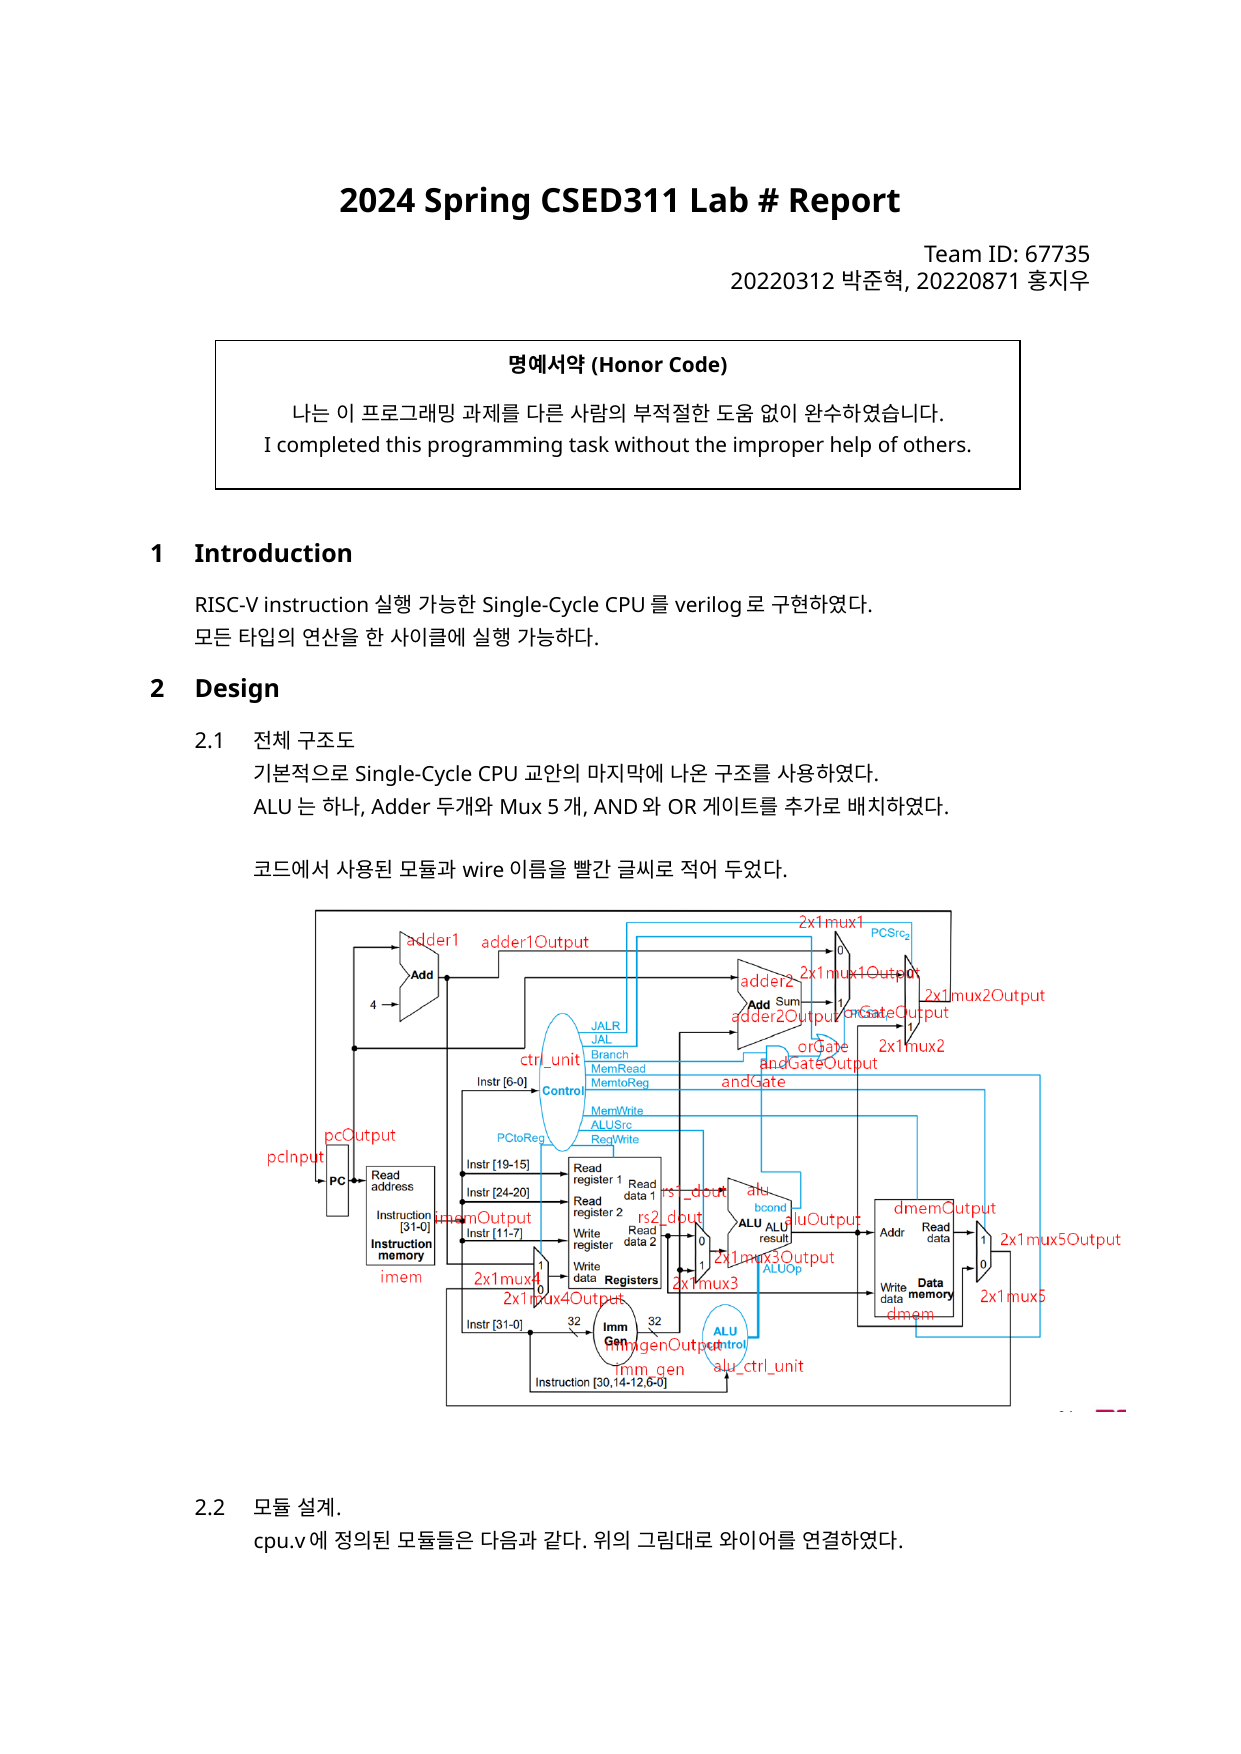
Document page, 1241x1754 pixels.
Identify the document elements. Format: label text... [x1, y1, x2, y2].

text Team ID: 67735 [150, 243, 1090, 268]
list Design [150, 671, 1090, 705]
text 20220312 박준혁, 20220871 홍지우 [150, 268, 1090, 294]
list 모듈 설계. cpu.v에 정의된 모듈들은 다음과 같다. 위의 그림대로 와이어를 연결하였다. [194, 1491, 1090, 1555]
text 2024 Spring CSED311 Lab # Report [150, 177, 1090, 223]
list Introduction [150, 535, 1090, 569]
list 전체 구조도 기본적으로 Single-Cycle CPU 교안의 마지막에 나온 구조를 사용하였다. ALU는 하나, Adder 두개와 Mux 5개, AND와 OR 게이트를 추가로 배치하였다. 코드에서 사용된 모듈과 wire 이름을 빨간 글씨로 적어 두었다. [194, 724, 1090, 883]
text RISC-V instruction 실행 가능한 Single-Cycle CPU를 verilog로 구현하였다. 모든 타입의 연산을 한 사이클에 실행 가능하다. [194, 589, 1090, 652]
picture [253, 902, 1126, 1412]
